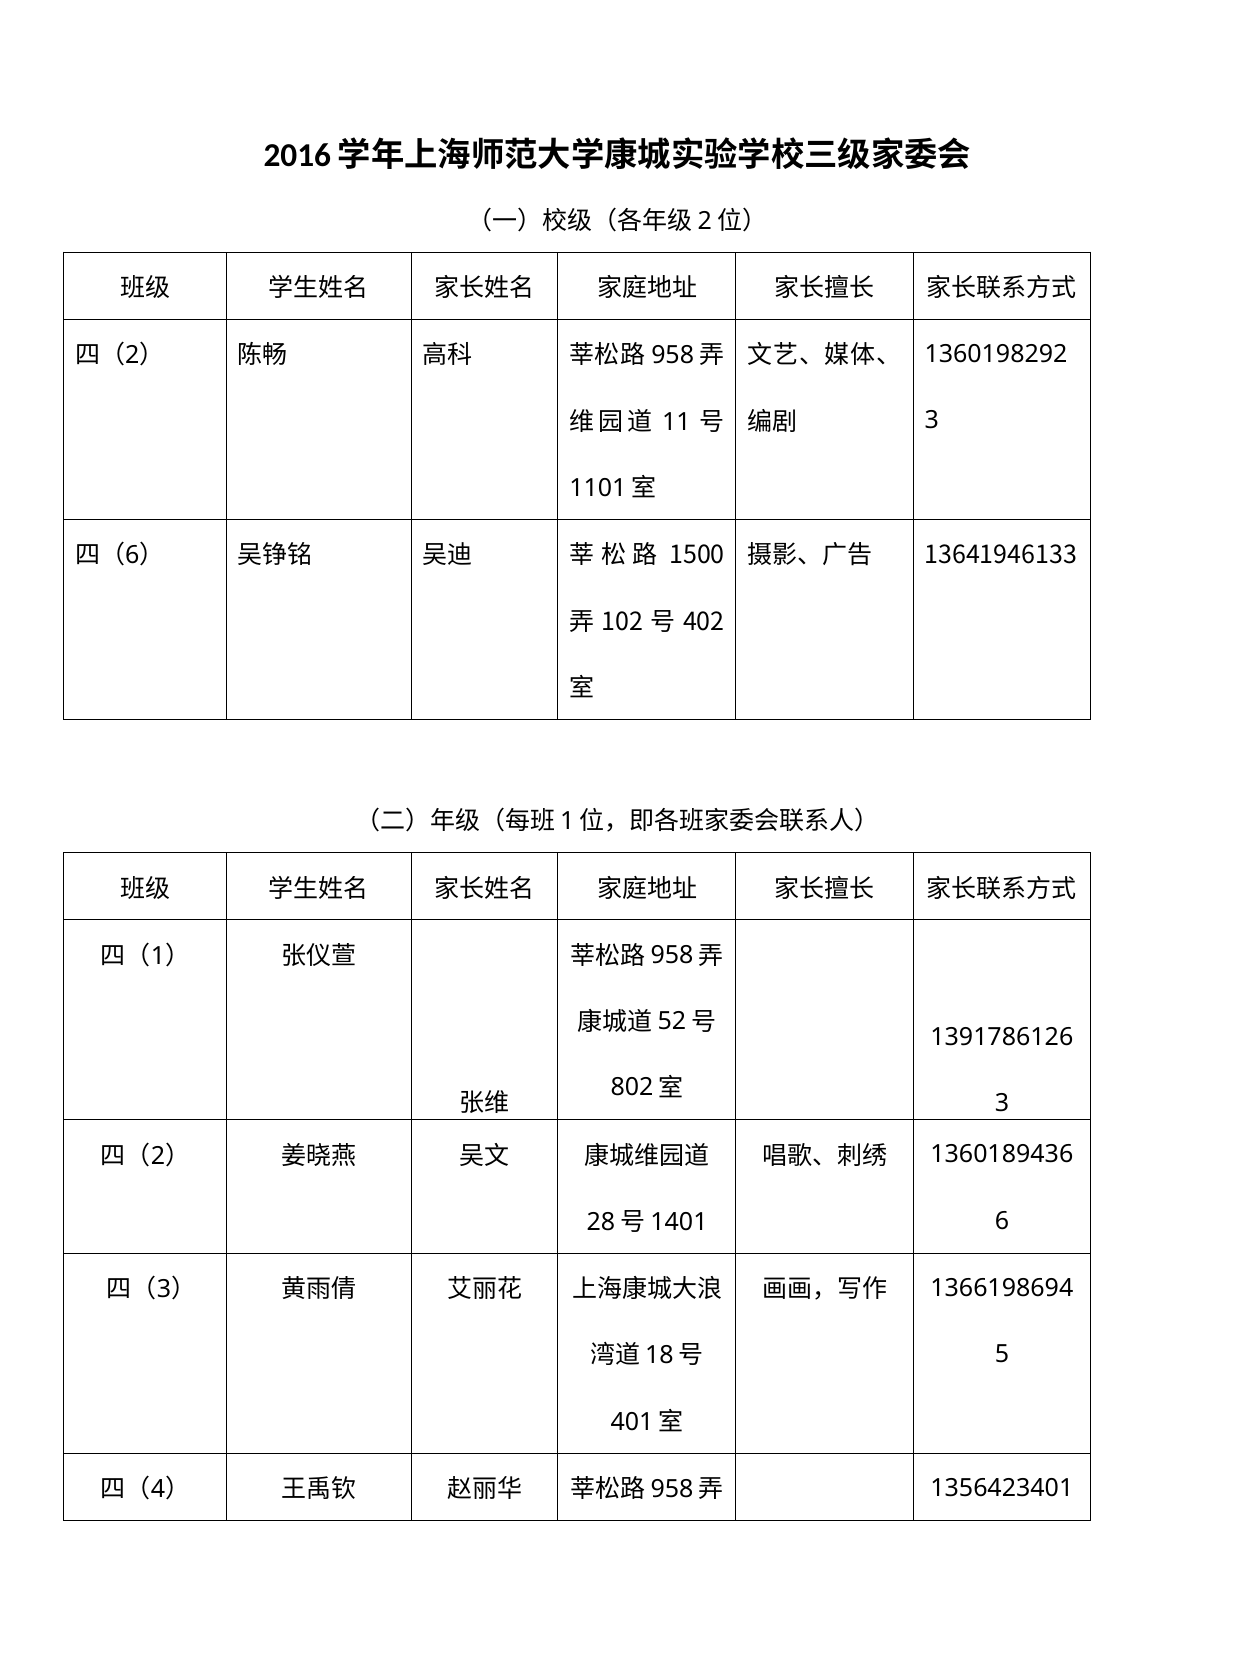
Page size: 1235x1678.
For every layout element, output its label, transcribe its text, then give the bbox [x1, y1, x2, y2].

table_header 家庭地址 [558, 253, 735, 319]
table_cell 四（1） [64, 920, 226, 1119]
table_cell 画画，写作 [736, 1254, 913, 1452]
list 校级（各年级2位） [75, 185, 1159, 252]
list 年级（每班1位，即各班家委会联系人） [75, 786, 1159, 852]
table_cell 黄雨倩 [227, 1254, 411, 1452]
table_cell 王禹钦 [227, 1454, 411, 1520]
table_header 学生姓名 [227, 853, 411, 919]
table_cell 莘松路958弄康城道52号802室 [558, 920, 735, 1119]
table_cell 张维 [412, 920, 557, 1119]
table_header 家长姓名 [412, 253, 557, 319]
table_header 家长擅长 [736, 853, 913, 919]
table_cell 四（2） [64, 320, 226, 519]
table_cell 四（6） [64, 520, 226, 718]
table_cell 四（3） [64, 1254, 226, 1452]
table_cell 吴文 [412, 1120, 557, 1253]
table_cell 吴铮铭 [227, 520, 411, 718]
table_cell 摄影、广告 [736, 520, 913, 718]
table_cell 赵丽华 [412, 1454, 557, 1520]
table_cell 四（4） [64, 1454, 226, 1520]
table_cell 高科 [412, 320, 557, 519]
table_cell [736, 920, 913, 1119]
table_header 班级 [64, 253, 226, 319]
table_cell 13661986945 [914, 1254, 1090, 1452]
table_cell 吴迪 [412, 520, 557, 718]
table_header 家长联系方式 [914, 853, 1090, 919]
table_cell 13601894366 [914, 1120, 1090, 1253]
table_cell 13917861263 [914, 920, 1090, 1119]
table_cell 陈畅 [227, 320, 411, 519]
table_header 学生姓名 [227, 253, 411, 319]
table_cell 莘松路958弄山林道11号401室 [558, 1454, 735, 1520]
table_cell 上海康城大浪湾道18号401室 [558, 1254, 735, 1452]
table_header 家长联系方式 [914, 253, 1090, 319]
table_cell 13601982923 [914, 320, 1090, 519]
table_cell [736, 1454, 913, 1520]
table_cell 艾丽花 [412, 1254, 557, 1452]
text 2016学年上海师范大学康城实验学校三级家委会 [75, 119, 1159, 185]
table_header 家长姓名 [412, 853, 557, 919]
table_header 家庭地址 [558, 853, 735, 919]
table_cell 莘松路1500弄102号402室 [558, 520, 735, 718]
table_cell 张仪萱 [227, 920, 411, 1119]
table_cell 唱歌、刺绣 [736, 1120, 913, 1253]
table_cell 四（2） [64, 1120, 226, 1253]
table_cell 姜晓燕 [227, 1120, 411, 1253]
table_cell 康城维园道28号1401 [558, 1120, 735, 1253]
table_cell 13641946133 [914, 520, 1090, 718]
table_header 家长擅长 [736, 253, 913, 319]
table_cell 莘松路958弄维园道11号1101室 [558, 320, 735, 519]
table_cell 文艺、媒体、编剧 [736, 320, 913, 519]
table_cell 13564234018 [914, 1454, 1090, 1520]
table_header 班级 [64, 853, 226, 919]
